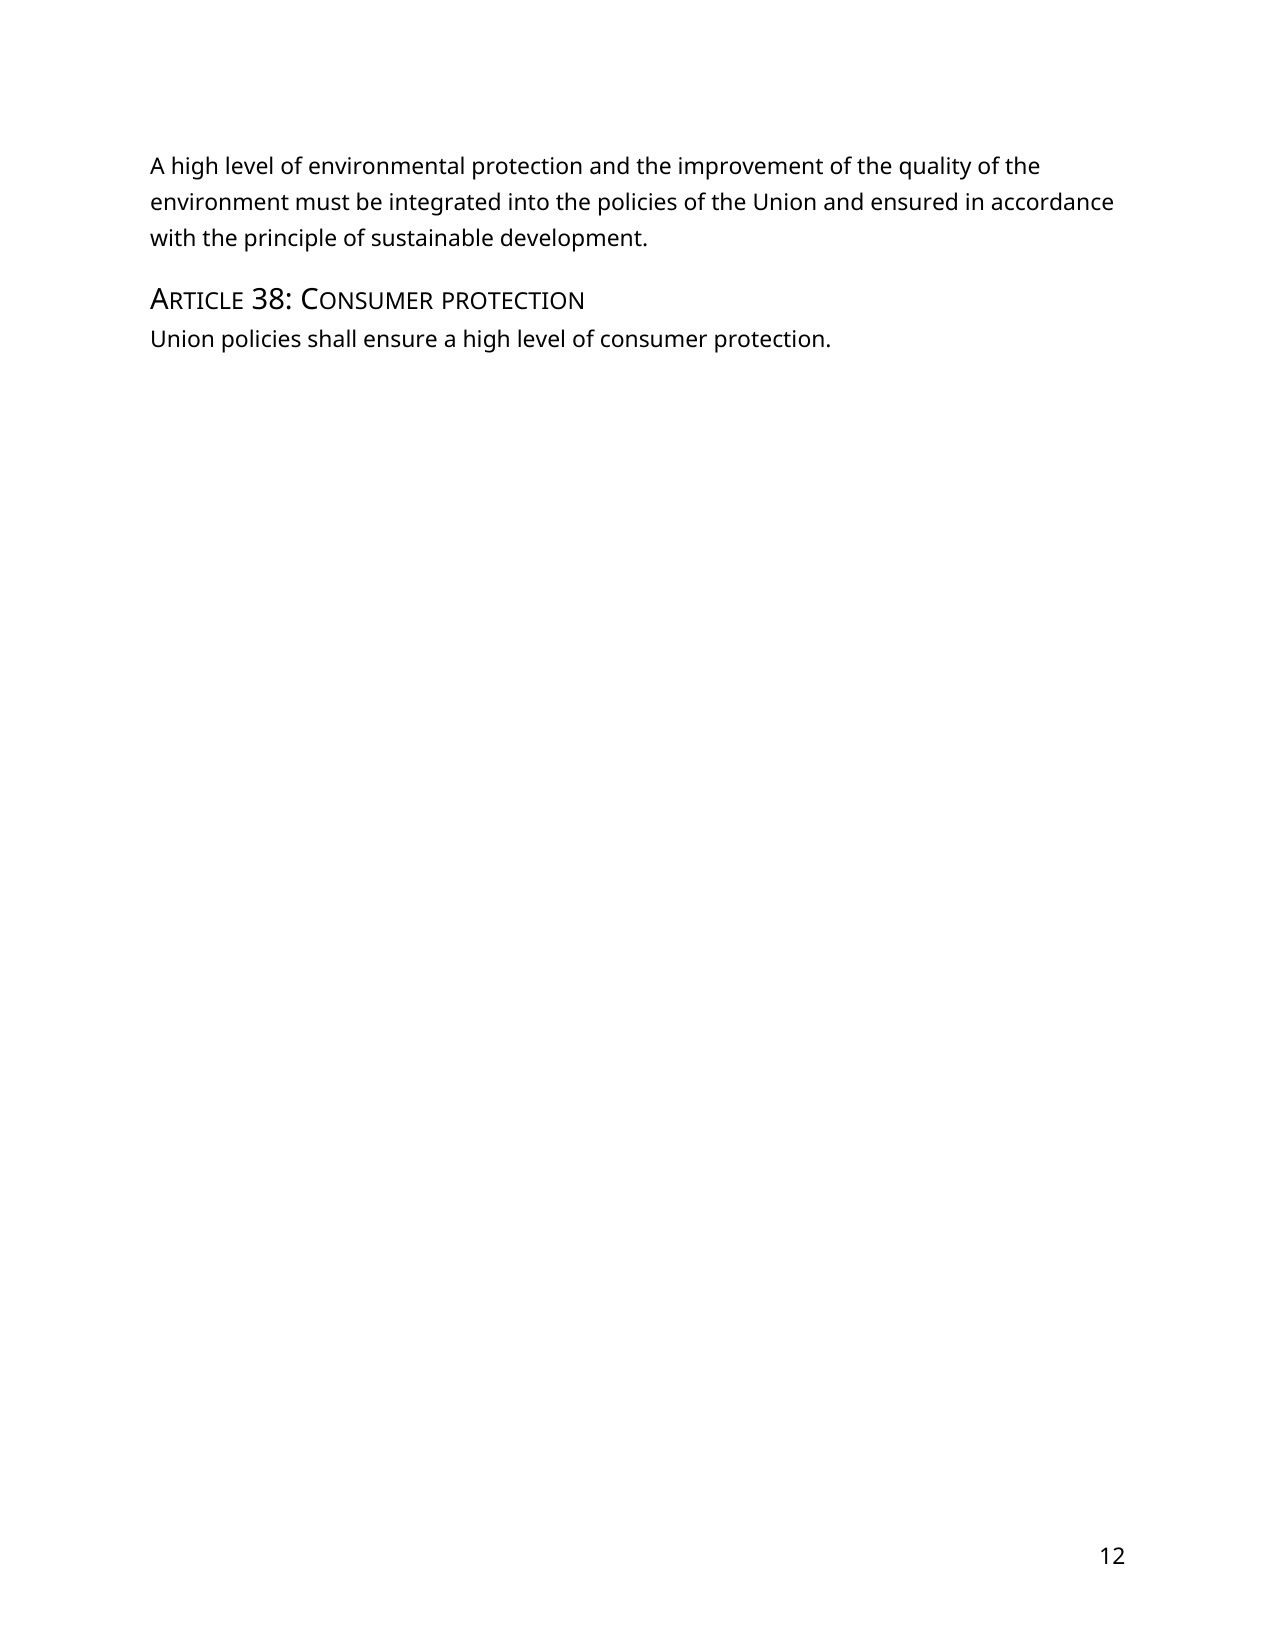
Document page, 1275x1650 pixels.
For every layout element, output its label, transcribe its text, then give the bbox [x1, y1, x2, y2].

text A high level of environmental protection and the improvement of the quality of the environment must be integrated into the policies of the Union and ensured in accordance with the principle of sustainable development. [150, 150, 1125, 253]
subtitle Article 38: Consumer protection [150, 279, 1125, 318]
text Union policies shall ensure a high level of consumer protection. [150, 323, 1125, 355]
